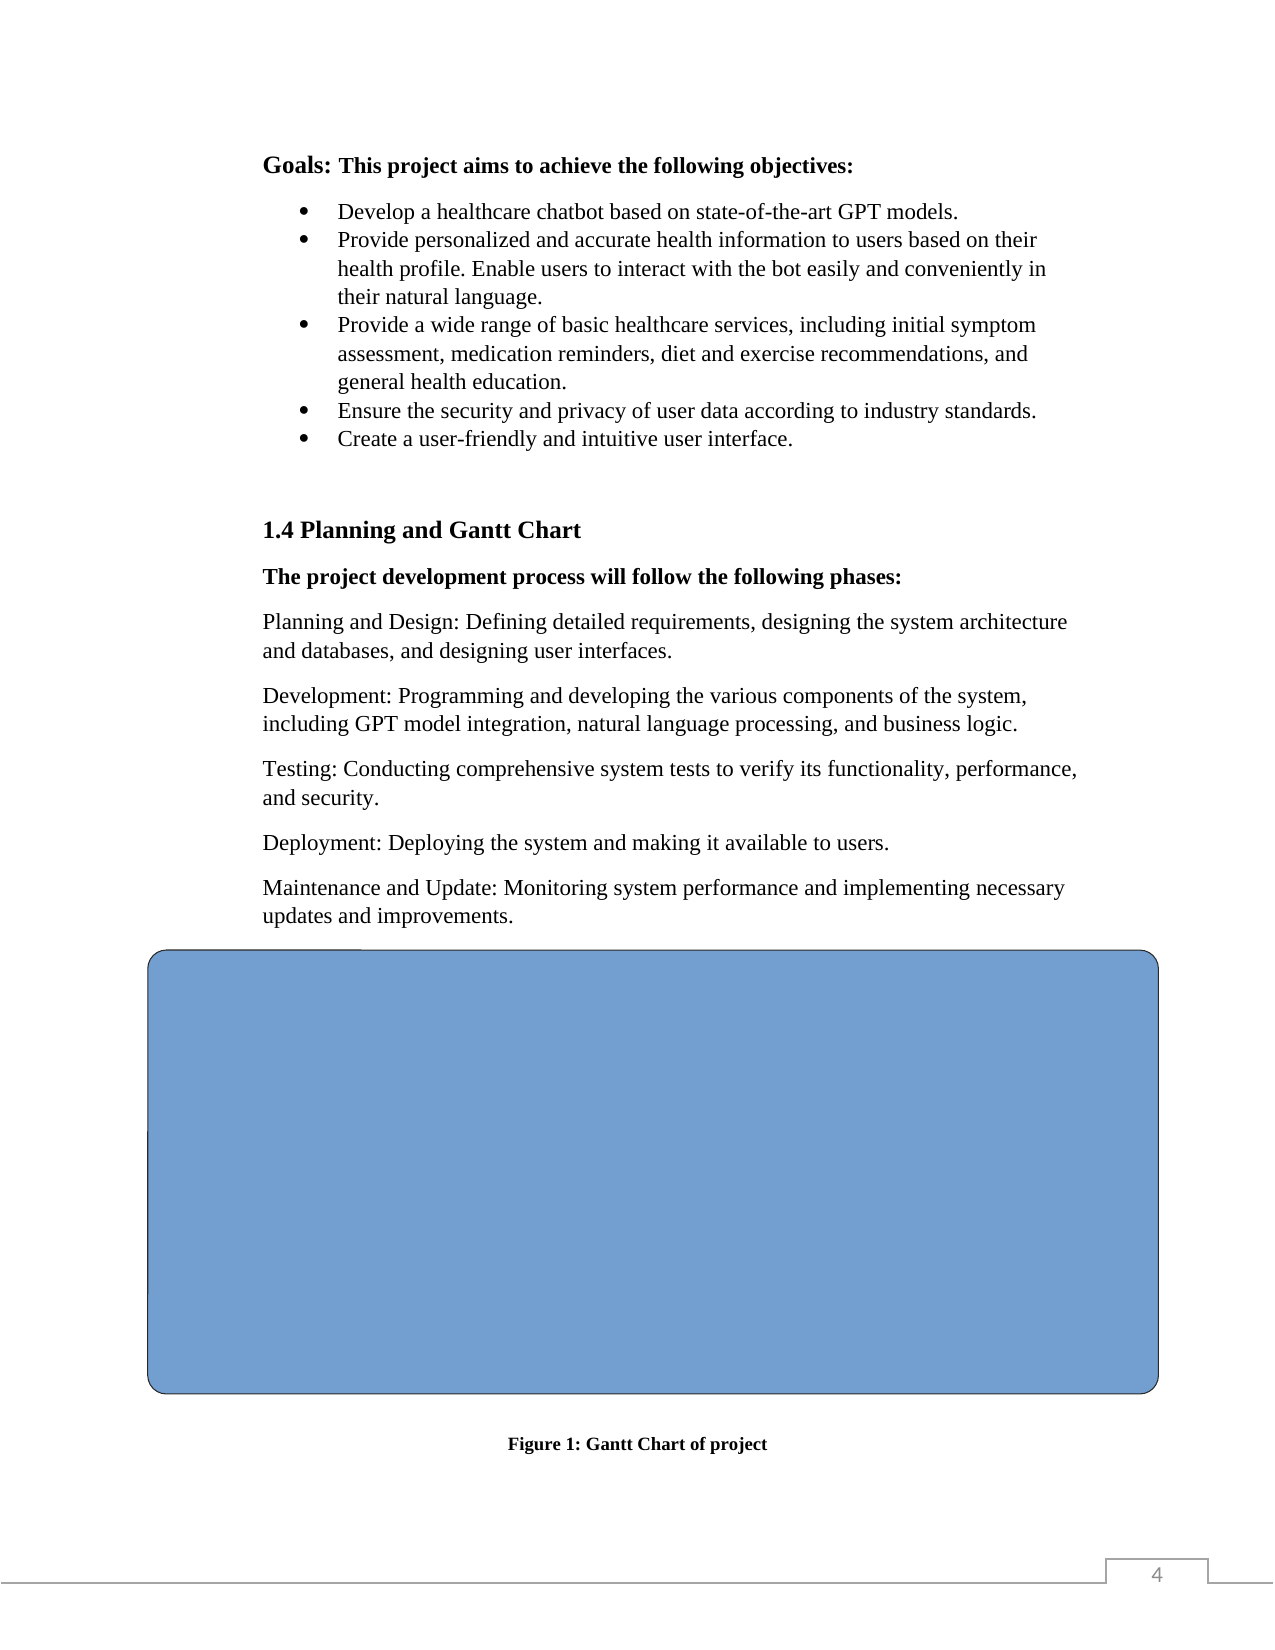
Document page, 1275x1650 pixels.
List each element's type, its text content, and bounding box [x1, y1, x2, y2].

text Deployment: Deploying the system and making it available to users. [262, 829, 1087, 855]
text The project development process will follow the following phases: [262, 563, 1087, 589]
list Ensure the security and privacy of user data according to industry standards. [300, 397, 1087, 423]
text 1.4 Planning and Gantt Chart [262, 515, 1087, 544]
text Development: Programming and developing the various components of the system, including GPT model integration, natural language processing, and business logic. [262, 682, 1087, 737]
list Provide personalized and accurate health information to users based on their health profile. Enable users to interact with the bot easily and conveniently in their natural language. [300, 226, 1087, 309]
list Provide a wide range of basic healthcare services, including initial symptom assessment, medication reminders, diet and exercise recommendations, and general health education. [300, 311, 1087, 395]
list Develop a healthcare chatbot based on state-of-the-art GPT models. [300, 198, 1087, 224]
text Testing: Conducting comprehensive system tests to verify its functionality, performance, and security. [262, 755, 1087, 810]
text Maintenance and Update: Monitoring system performance and implementing necessary updates and improvements. [262, 874, 1087, 929]
text Goals: This project aims to achieve the following objectives: [262, 150, 1087, 179]
list Create a user-friendly and intuitive user interface. [300, 425, 1087, 452]
text Figure 1: Gantt Chart of project [187, 1395, 1087, 1454]
text Planning and Design: Defining detailed requirements, designing the system architecture and databases, and designing user interfaces. [262, 608, 1087, 663]
